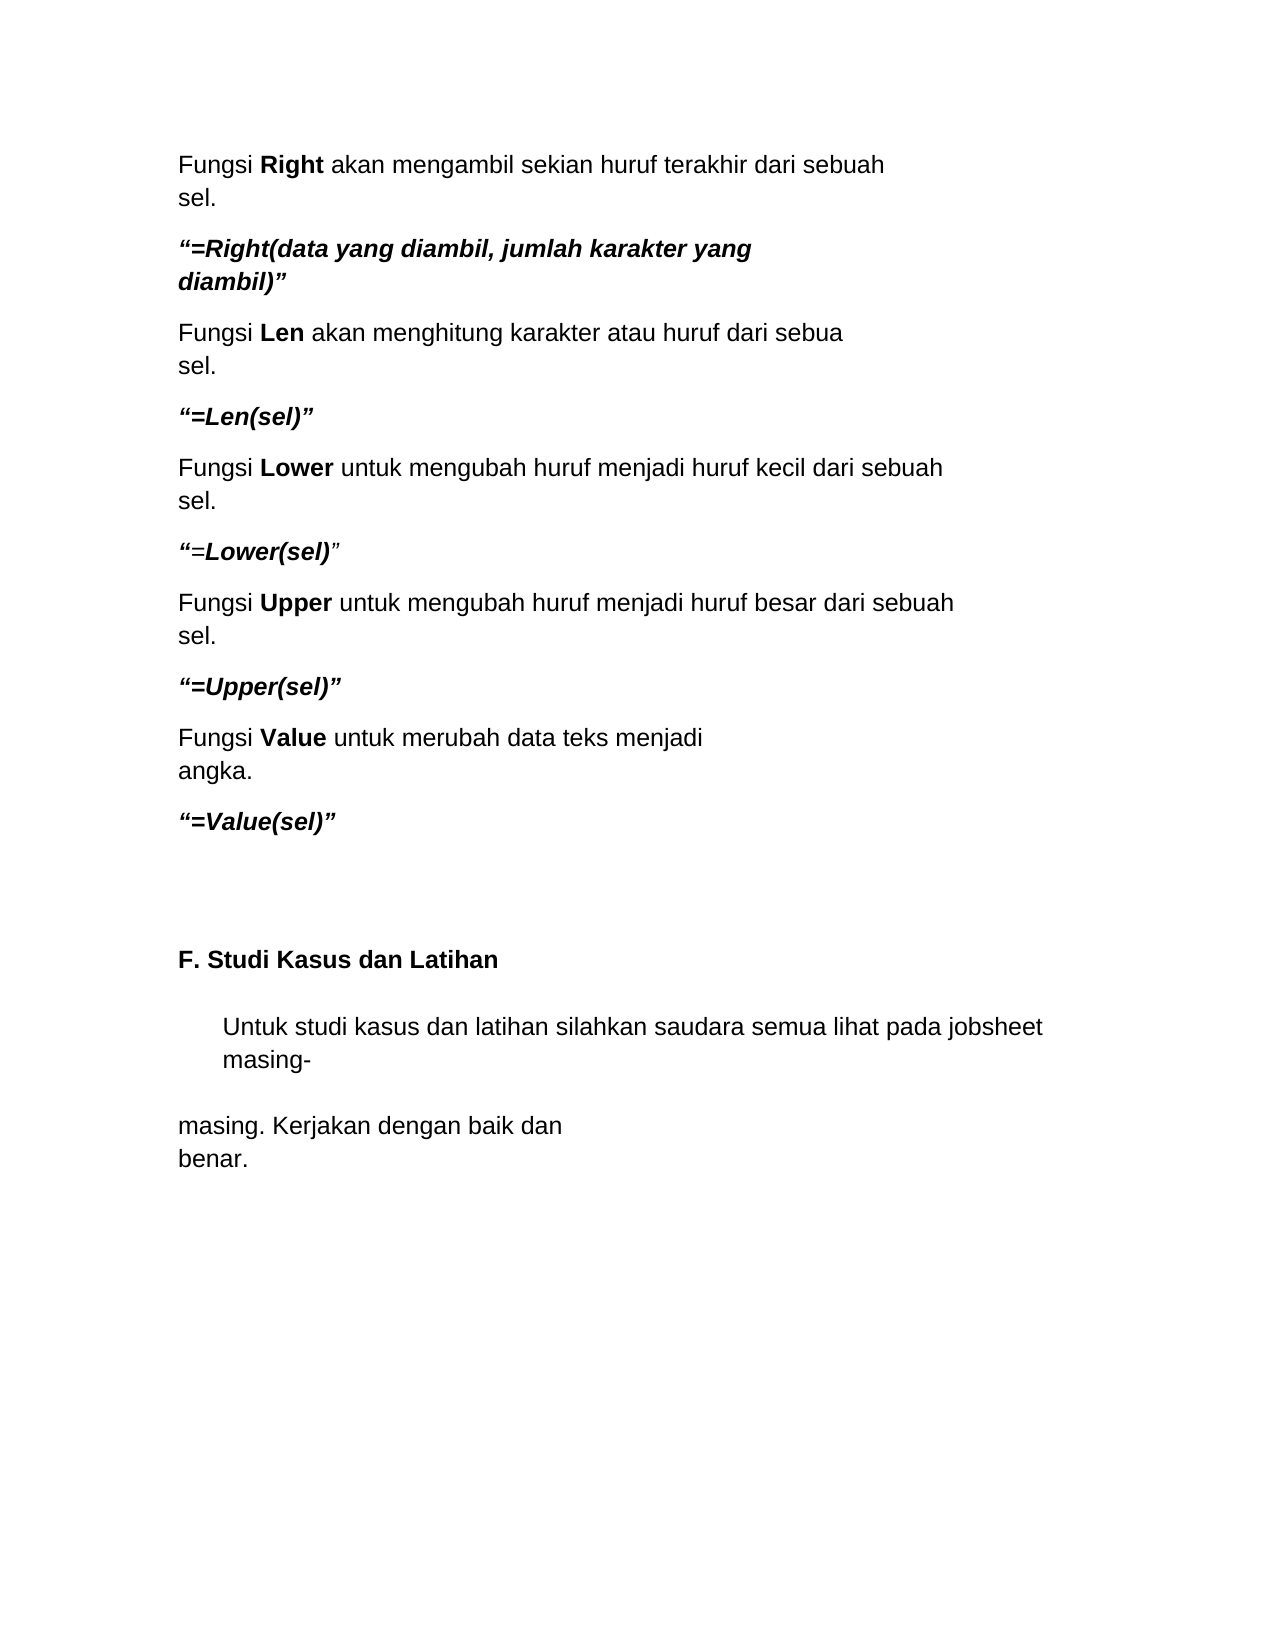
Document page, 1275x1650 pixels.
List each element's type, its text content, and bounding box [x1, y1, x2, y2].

text Fungsi Lower untuk mengubah huruf menjadi huruf kecil dari sebuah sel. [178, 453, 957, 515]
text Fungsi Upper untuk mengubah huruf menjadi huruf besar dari sebuah sel. [178, 588, 959, 649]
text “=Value(sel)” [178, 807, 361, 835]
text F. Studi Kasus dan Latihan [178, 945, 526, 973]
text Fungsi Value untuk merubah data teks menjadi angka. [178, 723, 763, 784]
text “=Len(sel)” [178, 402, 339, 431]
text masing. Kerjakan dengan baik dan benar. [178, 1111, 631, 1173]
text “=Right(data yang diambil, jumlah karakter yang diambil)” [178, 233, 833, 295]
text “=Upper(sel)” [178, 672, 363, 701]
text Fungsi Right akan mengambil sekian huruf terakhir dari sebuah sel. [178, 150, 897, 212]
text “=Lower(sel)” [178, 537, 369, 566]
text Untuk studi kasus dan latihan silahkan saudara semua lihat pada jobsheet masing- [222, 1012, 1079, 1073]
text Fungsi Len akan menghitung karakter atau huruf dari sebua sel. [178, 318, 856, 380]
